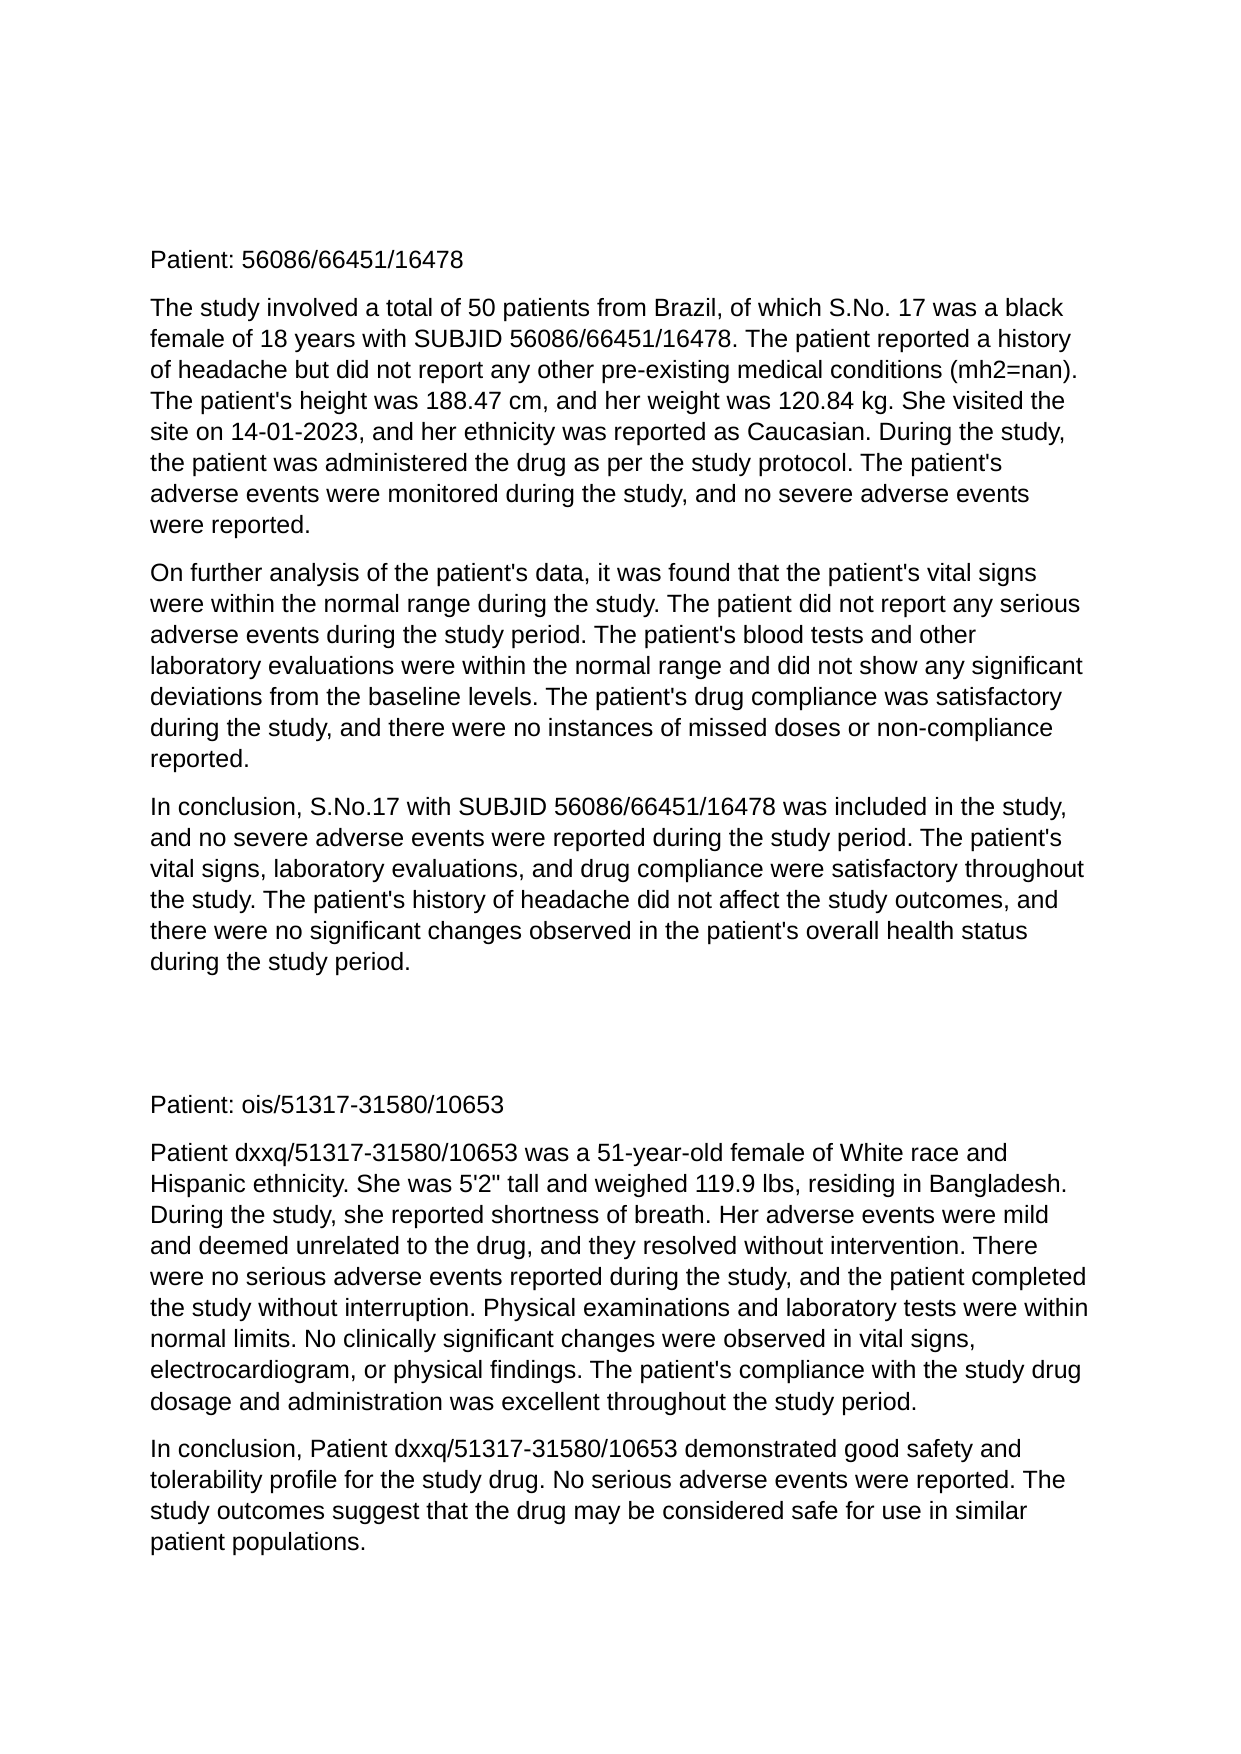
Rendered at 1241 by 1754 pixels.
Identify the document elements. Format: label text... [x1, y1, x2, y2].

text On further analysis of the patient's data, it was found that the patient's vital signs were within the normal range during the study. The patient did not report any serious adverse events during the study period. The patient's blood tests and other laboratory evaluations were within the normal range and did not show any significant deviations from the baseline levels. The patient's drug compliance was satisfactory during the study, and there were no instances of missed doses or non-compliance reported. [150, 558, 1090, 773]
text In conclusion, Patient dxxq/51317-31580/10653 demonstrated good safety and tolerability profile for the study drug. No serious adverse events were reported. The study outcomes suggest that the drug may be considered safe for use in similar patient populations. [150, 1434, 1090, 1556]
text Patient: 56086/66451/16478 [150, 245, 1090, 274]
text Patient: ois/51317-31580/10653 [150, 1090, 1090, 1119]
text Patient dxxq/51317-31580/10653 was a 51-year-old female of White race and Hispanic ethnicity. She was 5'2" tall and weighed 119.9 lbs, residing in Bangladesh. During the study, she reported shortness of breath. Her adverse events were mild and deemed unrelated to the drug, and they resolved without intervention. There were no serious adverse events reported during the study, and the patient completed the study without interruption. Physical examinations and laboratory tests were within normal limits. No clinically significant changes were observed in vital signs, electrocardiogram, or physical findings. The patient's compliance with the study drug dosage and administration was excellent throughout the study period. [150, 1138, 1090, 1415]
text In conclusion, S.No.17 with SUBJID 56086/66451/16478 was included in the study, and no severe adverse events were reported during the study period. The patient's vital signs, laboratory evaluations, and drug compliance were satisfactory throughout the study. The patient's history of headache did not affect the study outcomes, and there were no significant changes observed in the patient's overall health status during the study period. [150, 792, 1090, 976]
text The study involved a total of 50 patients from Brazil, of which S.No. 17 was a black female of 18 years with SUBJID 56086/66451/16478. The patient reported a history of headache but did not report any other pre-existing medical conditions (mh2=nan). The patient's height was 188.47 cm, and her weight was 120.84 kg. She visited the site on 14-01-2023, and her ethnicity was reported as Caucasian. During the study, the patient was administered the drug as per the study protocol. The patient's adverse events were monitored during the study, and no severe adverse events were reported. [150, 293, 1090, 539]
